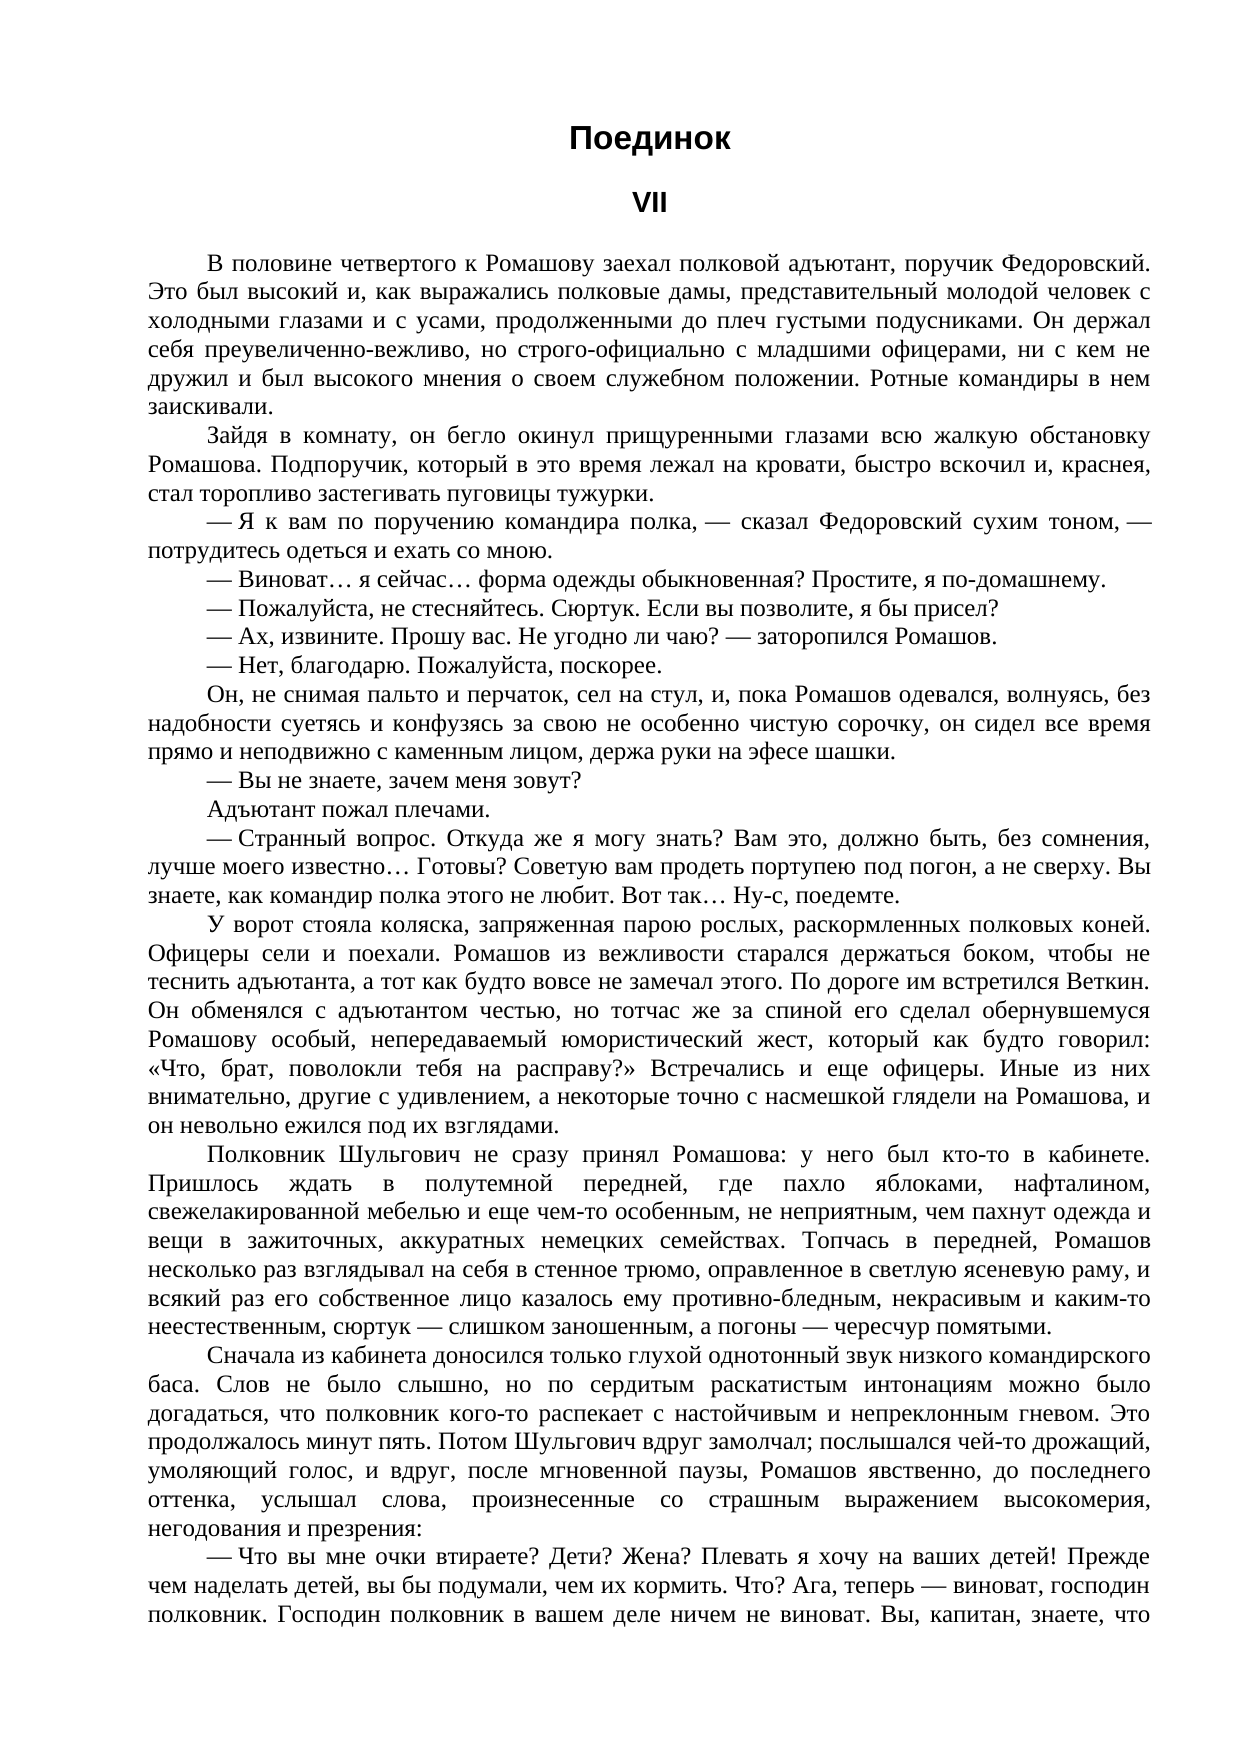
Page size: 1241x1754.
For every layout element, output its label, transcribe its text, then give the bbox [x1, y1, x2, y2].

text — Я к вам по поручению командира полка, — сказал Федоровский сухим тоном, — потрудитесь одеться и ехать со мною. [148, 506, 1152, 564]
text Зайдя в комнату, он бегло окинул прищуренными глазами всю жалкую обстановку Ромашова. Подпоручик, который в это время лежал на кровати, быстро вскочил и, краснея, стал торопливо застегивать пуговицы тужурки. [148, 420, 1152, 506]
text — Вы не знаете, зачем меня зовут? [148, 765, 1152, 794]
text — Странный вопрос. Откуда же я могу знать? Вам это, должно быть, без сомнения, лучше моего известно… Готовы? Советую вам продеть портупею под погон, а не сверху. Вы знаете, как командир полка этого не любит. Вот так… Ну-с, поедемте. [148, 823, 1152, 909]
text — Нет, благодарю. Пожалуйста, поскорее. [148, 650, 1152, 679]
text — Пожалуйста, не стесняйтесь. Сюртук. Если вы позволите, я бы присел? [148, 593, 1152, 621]
text Полковник Шульгович не сразу принял Ромашова: у него был кто-то в кабинете. Пришлось ждать в полутемной передней, где пахло яблоками, нафталином, свежелакированной мебелью и еще чем-то особенным, не неприятным, чем пахнут одежда и вещи в зажиточных, аккуратных немецких семействах. Топчась в передней, Ромашов несколько раз взглядывал на себя в стенное трюмо, оправленное в светлую ясеневую раму, и всякий раз его собственное лицо казалось ему противно-бледным, некрасивым и каким-то неестественным, сюртук — слишком заношенным, а погоны — чересчур помятыми. [148, 1139, 1152, 1340]
subtitle Поединок [148, 118, 1152, 157]
text У ворот стояла коляска, запряженная парою рослых, раскормленных полковых коней. Офицеры сели и поехали. Ромашов из вежливости старался держаться боком, чтобы не теснить адъютанта, а тот как будто вовсе не замечал этого. По дороге им встретился Веткин. Он обменялся с адъютантом честью, но тотчас же за спиной его сделал обернувшемуся Ромашову особый, непередаваемый юмористический жест, который как будто говорил: «Что, брат, поволокли тебя на расправу?» Встречались и еще офицеры. Иные из них внимательно, другие с удивлением, а некоторые точно с насмешкой глядели на Ромашова, и он невольно ежился под их взглядами. [148, 909, 1152, 1139]
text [148, 1541, 1152, 1628]
text В половине четвертого к Ромашову заехал полковой адъютант, поручик Федоровский. Это был высокий и, как выражались полковые дамы, представительный молодой человек с холодными глазами и с усами, продолженными до плеч густыми подусниками. Он держал себя преувеличенно-вежливо, но строго-официально с младшими офицерами, ни с кем не дружил и был высокого мнения о своем служебном положении. Ротные командиры в нем заискивали. [148, 248, 1152, 420]
text Сначала из кабинета доносился только глухой однотонный звук низкого командирского баса. Слов не было слышно, но по сердитым раскатистым интонациям можно было догадаться, что полковник кого-то распекает с настойчивым и непреклонным гневом. Это продолжалось минут пять. Потом Шульгович вдруг замолчал; послышался чей-то дрожащий, умоляющий голос, и вдруг, после мгновенной паузы, Ромашов явственно, до последнего оттенка, услышал слова, произнесенные со страшным выражением высокомерия, негодования и презрения: [148, 1340, 1152, 1541]
text — Виноват… я сейчас… форма одежды обыкновенная? Простите, я по-домашнему. [148, 564, 1152, 593]
subtitle VII [148, 185, 1152, 219]
text Адъютант пожал плечами. [148, 794, 1152, 823]
text Он, не снимая пальто и перчаток, сел на стул, и, пока Ромашов одевался, волнуясь, без надобности суетясь и конфузясь за свою не особенно чистую сорочку, он сидел все время прямо и неподвижно с каменным лицом, держа руки на эфесе шашки. [148, 679, 1152, 765]
text — Ах, извините. Прошу вас. Не угодно ли чаю? — заторопился Ромашов. [148, 621, 1152, 650]
